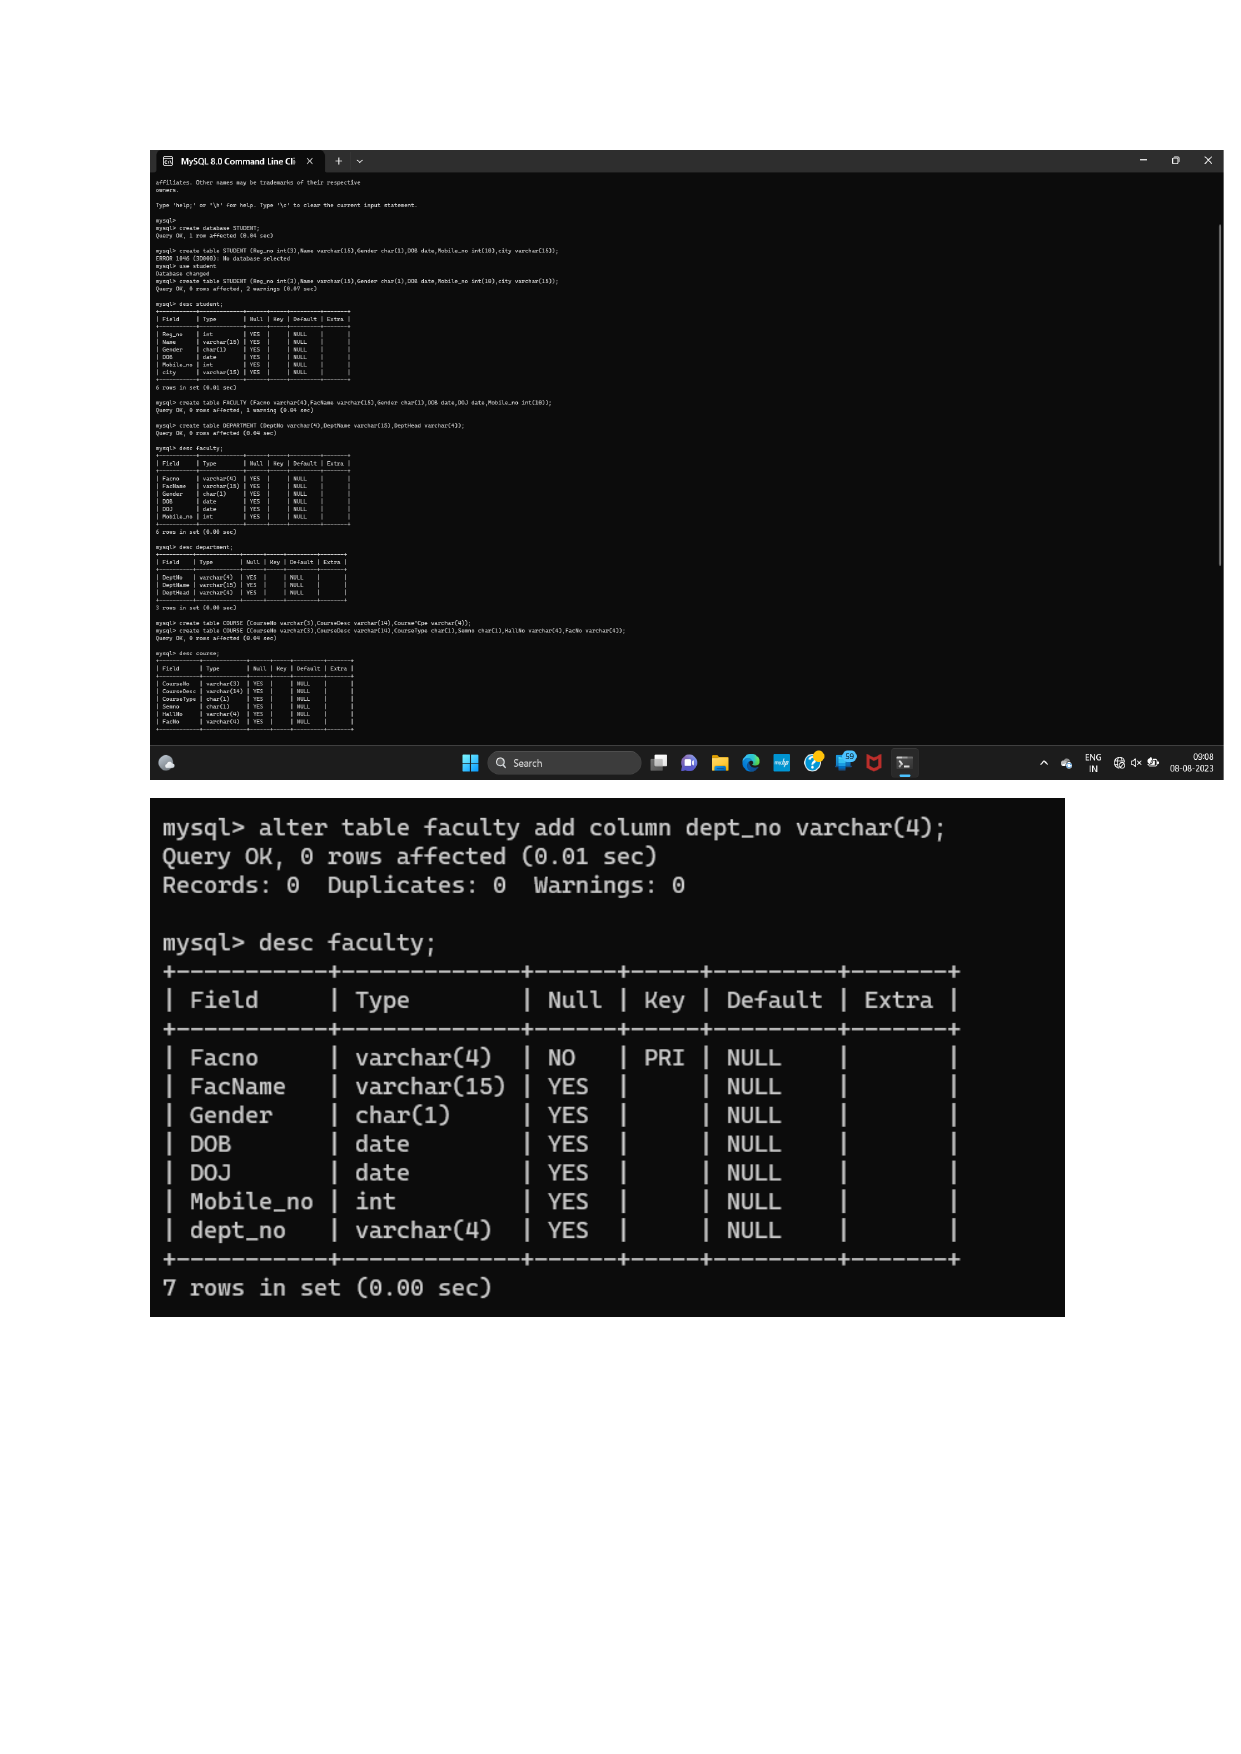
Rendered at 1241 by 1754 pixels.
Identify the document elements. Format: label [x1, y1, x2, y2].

picture [150, 150, 1224, 780]
picture [150, 798, 1065, 1317]
